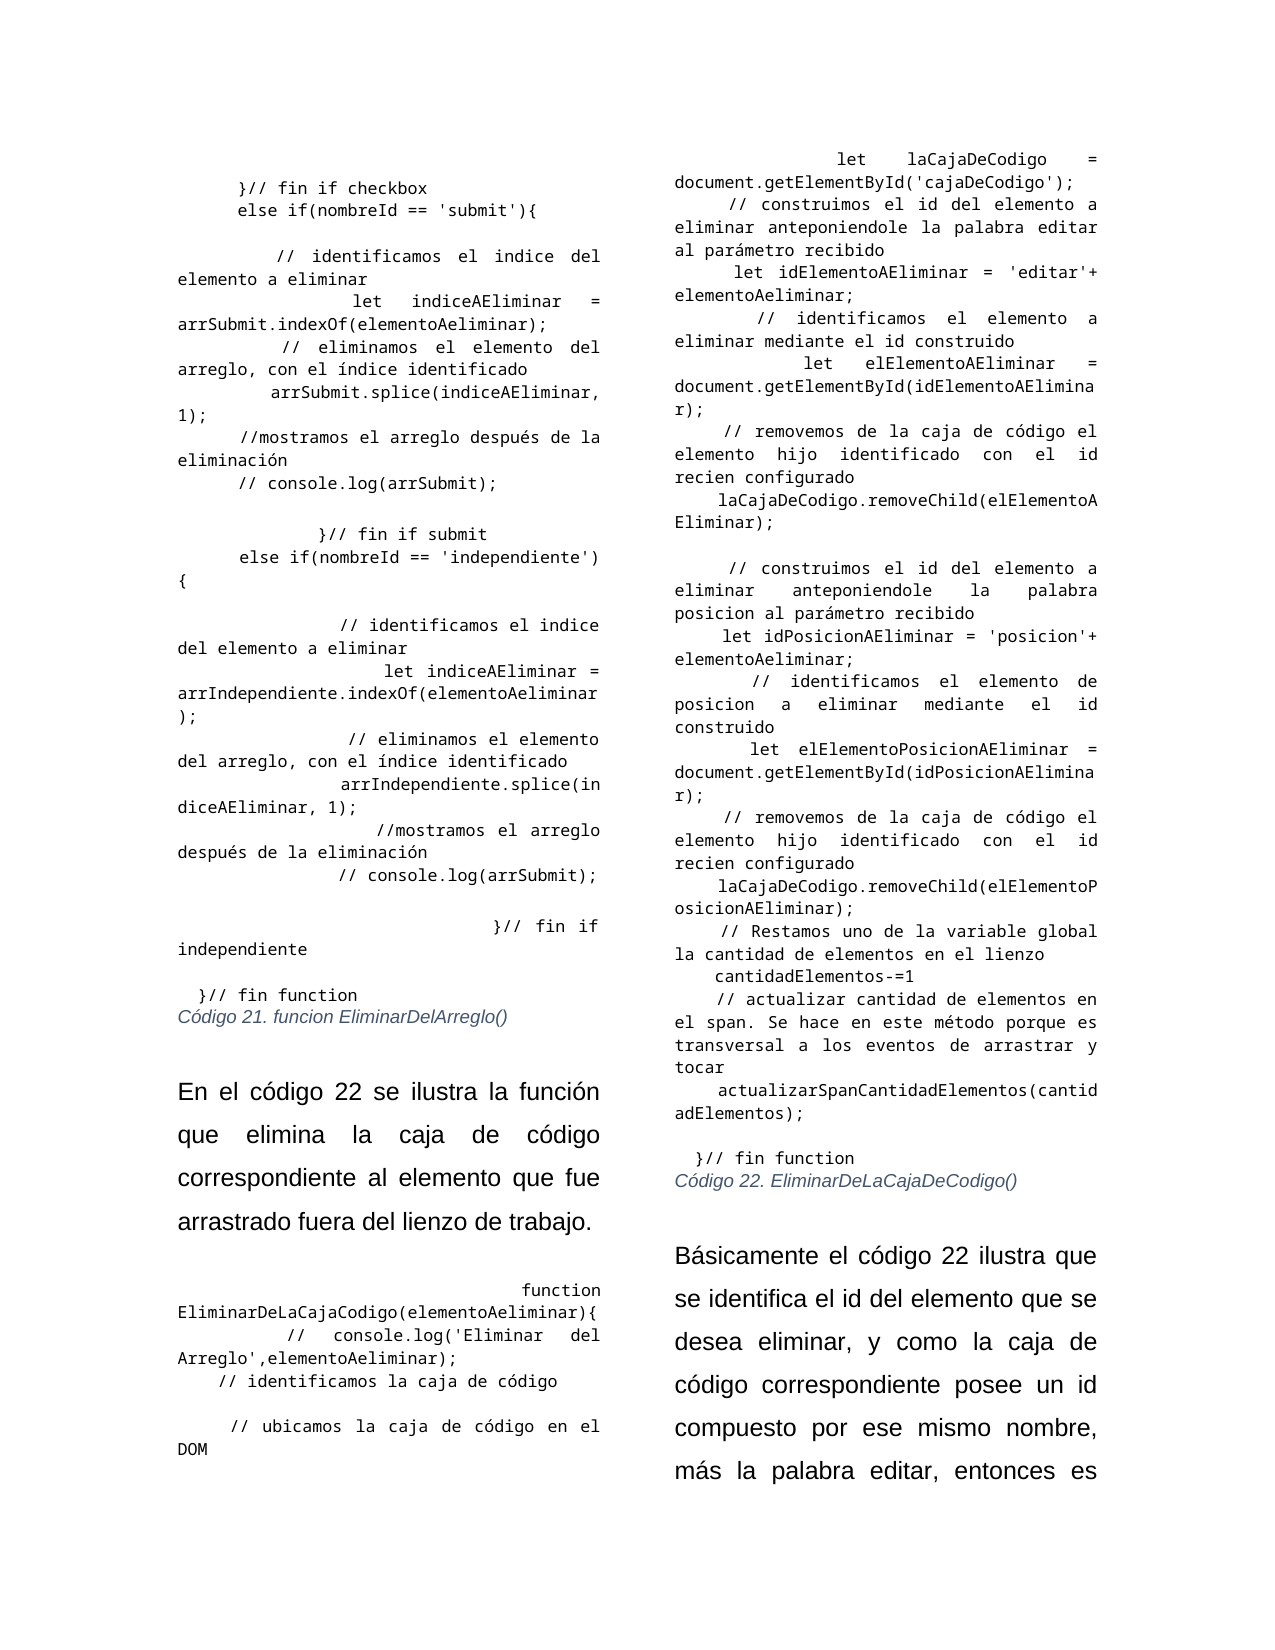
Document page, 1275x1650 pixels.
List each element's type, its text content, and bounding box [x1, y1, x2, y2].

text else if(nombreId == 'independiente'){ [177, 546, 601, 591]
text // console.log(arrSubmit); [177, 472, 601, 494]
text // construimos el id del elemento a eliminar anteponiendole la palabra editar al parámetro recibido [674, 193, 1098, 261]
text En el código 22 se ilustra la función que elimina la caja de código correspondiente al elemento que fue arrastrado fuera del lienzo de trabajo. [177, 1077, 601, 1235]
text let indiceAEliminar = arrIndependiente.indexOf(elementoAeliminar); [177, 659, 601, 727]
text Código 22. EliminarDeLaCajaDeCodigo() [674, 1169, 1098, 1191]
text // eliminamos el elemento del arreglo, con el índice identificado [177, 727, 601, 773]
text // actualizar cantidad de elementos en el span. Se hace en este método porque es transversal a los eventos de arrastrar y tocar [674, 988, 1098, 1079]
text let elElementoPosicionAEliminar = document.getElementById(idPosicionAEliminar); [674, 738, 1098, 806]
text let elElementoAEliminar = document.getElementById(idElementoAEliminar); [674, 352, 1098, 420]
text // eliminamos el elemento del arreglo, con el índice identificado [177, 335, 601, 381]
text cantidadElementos-=1 [674, 965, 1098, 988]
text let indiceAEliminar = arrSubmit.indexOf(elementoAeliminar); [177, 290, 601, 335]
text // console.log('Eliminar del Arreglo',elementoAeliminar); [177, 1324, 601, 1369]
text // ubicamos la caja de código en el DOM [177, 1414, 601, 1460]
text }// fin function [177, 983, 601, 1006]
text //mostramos el arreglo después de la eliminación [177, 426, 601, 472]
text // construimos el id del elemento a eliminar anteponiendole la palabra posicion al parámetro recibido [674, 556, 1098, 624]
text }// fin if checkbox [177, 176, 601, 199]
text let idPosicionAEliminar = 'posicion'+ elementoAeliminar; [674, 624, 1098, 670]
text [177, 244, 601, 290]
text //mostramos el arreglo después de la eliminación [177, 818, 601, 864]
text // removemos de la caja de código el elemento hijo identificado con el id recien configurado [674, 806, 1098, 874]
text }// fin if independiente [177, 915, 601, 961]
text Código 21. funcion EliminarDelArreglo() [177, 1006, 601, 1027]
text // identificamos el elemento de posicion a eliminar mediante el id construido [674, 670, 1098, 738]
text // identificamos el indice del elemento a eliminar [177, 614, 601, 659]
text }// fin function [674, 1147, 1098, 1169]
text arrIndependiente.splice(indiceAEliminar, 1); [177, 773, 601, 818]
text // console.log(arrSubmit); [177, 864, 601, 886]
text laCajaDeCodigo.removeChild(elElementoAEliminar); [674, 488, 1098, 534]
text // removemos de la caja de código el elemento hijo identificado con el id recien configurado [674, 420, 1098, 488]
text actualizarSpanCantidadElementos(cantidadElementos); [674, 1079, 1098, 1124]
text let laCajaDeCodigo = document.getElementById('cajaDeCodigo'); [674, 148, 1098, 193]
text // Restamos uno de la variable global la cantidad de elementos en el lienzo [674, 920, 1098, 965]
text let idElementoAEliminar = 'editar'+ elementoAeliminar; [674, 261, 1098, 307]
text function EliminarDeLaCajaCodigo(elementoAeliminar){ [177, 1278, 601, 1324]
text // identificamos la caja de código [177, 1369, 601, 1392]
text laCajaDeCodigo.removeChild(elElementoPosicionAEliminar); [674, 874, 1098, 920]
text else if(nombreId == 'submit'){ [177, 199, 601, 222]
text arrSubmit.splice(indiceAEliminar, 1); [177, 381, 601, 426]
text }// fin if submit [177, 523, 601, 546]
text // identificamos el elemento a eliminar mediante el id construido [674, 307, 1098, 352]
